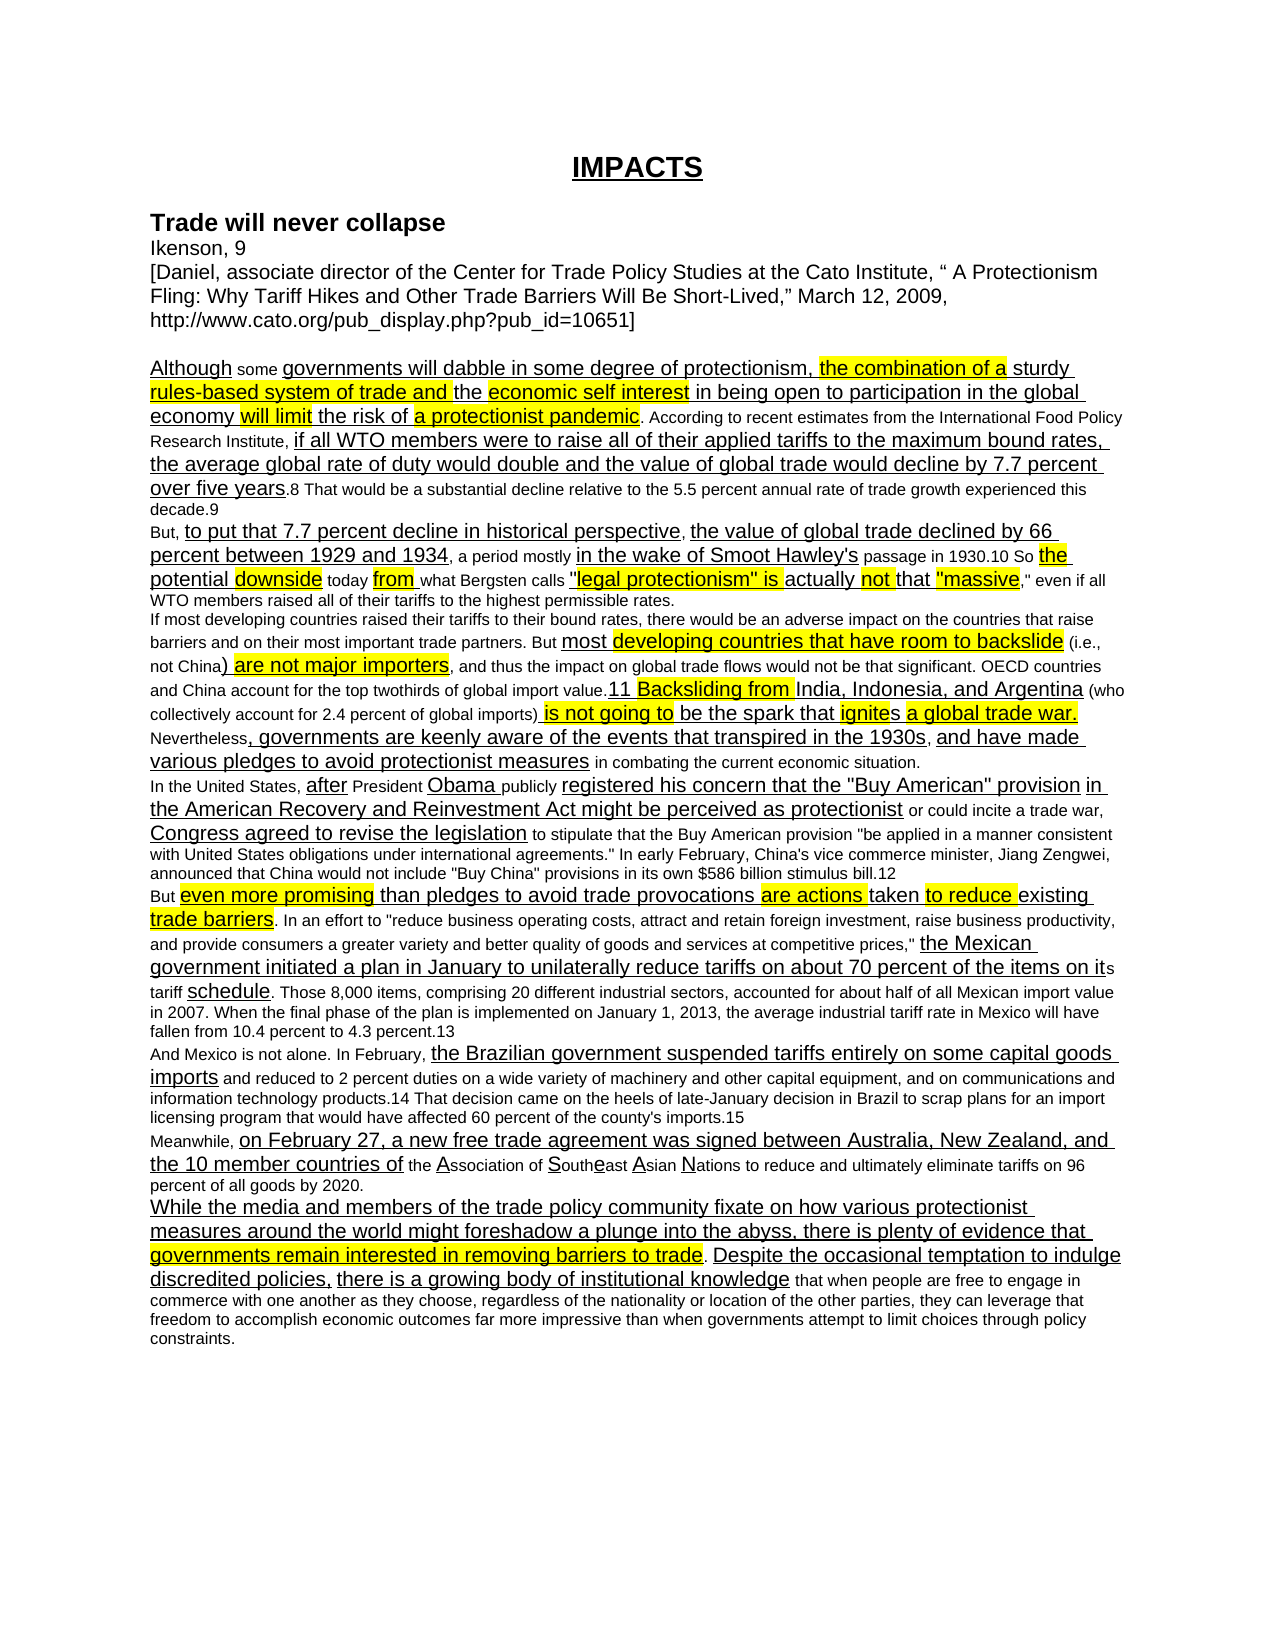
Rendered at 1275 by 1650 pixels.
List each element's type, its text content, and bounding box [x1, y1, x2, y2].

text [Daniel, associate director of the Center for Trade Policy Studies at the Cato Institute, “ A Protectionism Fling: Why Tariff Hikes and Other Trade Barriers Will Be Short-Lived,” March 12, 2009, http://www.cato.org/pub_display.php?pub_id=10651] [150, 260, 1125, 332]
text But, to put that 7.7 percent decline in historical perspective, the value of global trade declined by 66 percent between 1929 and 1934, a period mostly in the wake of Smoot Hawley's passage in 1930.10 So the potential downside today from what Bergsten calls "legal protectionism" is actually not that "massive," even if all WTO members raised all of their tariffs to the highest permissible rates. [150, 519, 1125, 610]
text If most developing countries raised their tariffs to their bound rates, there would be an adverse impact on the countries that raise barriers and on their most important trade partners. But most developing countries that have room to backslide (i.e., not China) are not major importers, and thus the impact on global trade flows would not be that significant. OECD countries and China account for the top twothirds of global import value.11 Backsliding from India, Indonesia, and Argentina (who collectively account for 2.4 percent of global imports) is not going to be the spark that ignites a global trade war. Nevertheless, governments are keenly aware of the events that transpired in the 1930s, and have made various pledges to avoid protectionist measures in combating the current economic situation. [150, 610, 1125, 773]
text In the United States, after President Obama publicly registered his concern that the "Buy American" provision in the American Recovery and Reinvestment Act might be perceived as protectionist or could incite a trade war, Congress agreed to revise the legislation to stipulate that the Buy American provision "be applied in a manner consistent with United States obligations under international agreements." In early February, China's vice commerce minister, Jiang Zengwei, announced that China would not include "Buy China" provisions in its own $586 billion stimulus bill.12 [150, 773, 1125, 883]
text Ikenson, 9 [150, 236, 1125, 260]
text While the media and members of the trade policy community fixate on how various protectionist measures around the world might foreshadow a plunge into the abyss, there is plenty of evidence that governments remain interested in removing barriers to trade. Despite the occasional temptation to indulge discredited policies, there is a growing body of institutional knowledge that when people are free to engage in commerce with one another as they choose, regardless of the nationality or location of the other parties, they can leverage that freedom to accomplish economic outcomes far more impressive than when governments attempt to limit choices through policy constraints. [150, 1194, 1125, 1348]
subtitle Trade will never collapse [150, 207, 1125, 236]
text And Mexico is not alone. In February, the Brazilian government suspended tariffs entirely on some capital goods imports and reduced to 2 percent duties on a wide variety of machinery and other capital equipment, and on communications and information technology products.14 That decision came on the heels of late-January decision in Brazil to scrap plans for an import licensing program that would have affected 60 percent of the county's imports.15 [150, 1041, 1125, 1127]
text But even more promising than pledges to avoid trade provocations are actions taken to reduce existing trade barriers. In an effort to "reduce business operating costs, attract and retain foreign investment, raise business productivity, and provide consumers a greater variety and better quality of goods and services at competitive prices," the Mexican government initiated a plan in January to unilaterally reduce tariffs on about 70 percent of the items on its tariff schedule. Those 8,000 items, comprising 20 different industrial sectors, accounted for about half of all Mexican import value in 2007. When the final phase of the plan is implemented on January 1, 2013, the average industrial tariff rate in Mexico will have fallen from 10.4 percent to 4.3 percent.13 [150, 883, 1125, 1041]
subtitle impacts [150, 150, 1125, 183]
text Meanwhile, on February 27, a new free trade agreement was signed between Australia, New Zealand, and the 10 member countries of the Association of Southeast Asian Nations to reduce and ultimately eliminate tariffs on 96 percent of all goods by 2020. [150, 1127, 1125, 1194]
text Although some governments will dabble in some degree of protectionism, the combination of a sturdy rules-based system of trade and the economic self interest in being open to participation in the global economy will limit the risk of a protectionist pandemic. According to recent estimates from the International Food Policy Research Institute, if all WTO members were to raise all of their applied tariffs to the maximum bound rates, the average global rate of duty would double and the value of global trade would decline by 7.7 percent over five years.8 That would be a substantial decline relative to the 5.5 percent annual rate of trade growth experienced this decade.9 [150, 356, 1125, 519]
